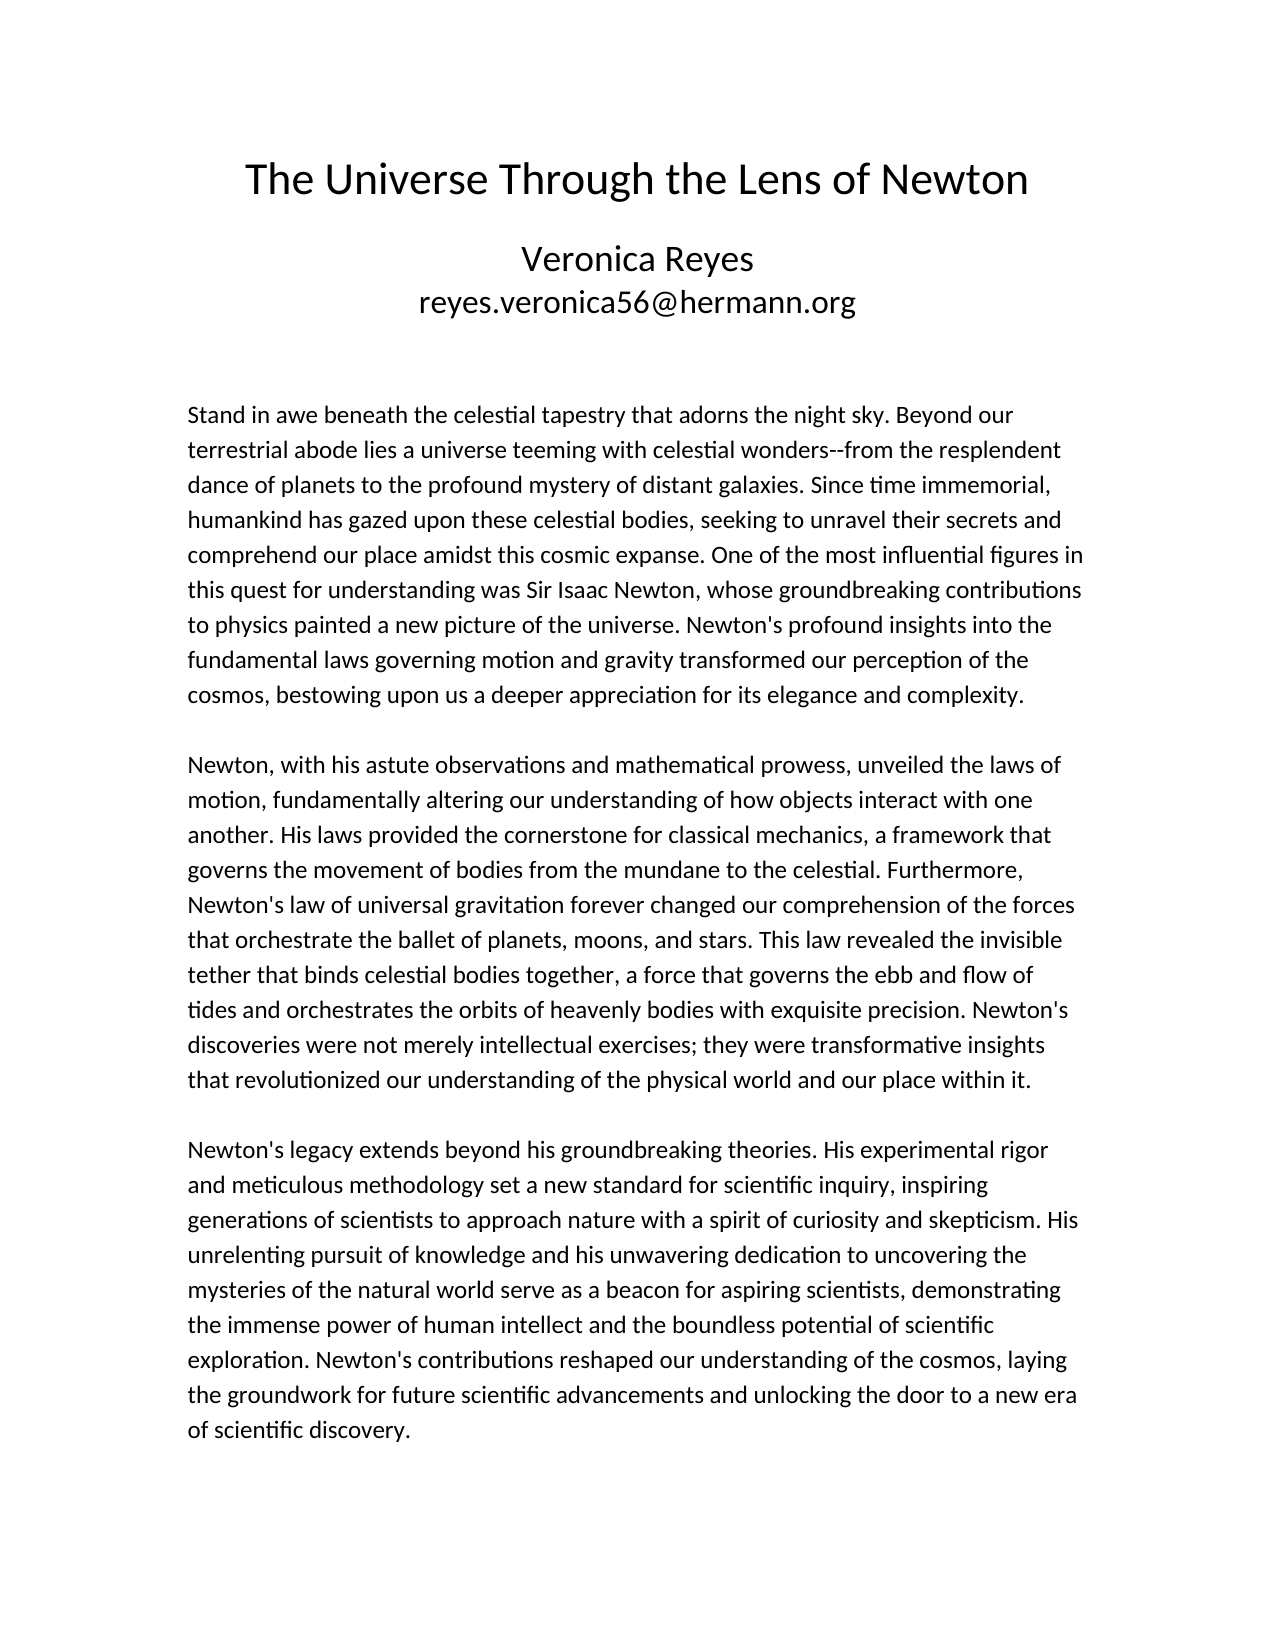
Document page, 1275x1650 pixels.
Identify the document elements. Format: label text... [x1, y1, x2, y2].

text reyes.veronica56@hermann.org [187, 281, 1087, 322]
text Stand in awe beneath the celestial tapestry that adorns the night sky. Beyond our terrestrial abode lies a universe teeming with celestial wonders--from the resplendent dance of planets to the profound mystery of distant galaxies. Since time immemorial, humankind has gazed upon these celestial bodies, seeking to unravel their secrets and comprehend our place amidst this cosmic expanse. One of the most influential figures in this quest for understanding was Sir Isaac Newton, whose groundbreaking contributions to physics painted a new picture of the universe. Newton's profound insights into the fundamental laws governing motion and gravity transformed our perception of the cosmos, bestowing upon us a deeper appreciation for its elegance and complexity. Newton, with his astute observations and mathematical prowess, unveiled the laws of motion, fundamentally altering our understanding of how objects interact with one another. His laws provided the cornerstone for classical mechanics, a framework that governs the movement of bodies from the mundane to the celestial. Furthermore, Newton's law of universal gravitation forever changed our comprehension of the forces that orchestrate the ballet of planets, moons, and stars. This law revealed the invisible tether that binds celestial bodies together, a force that governs the ebb and flow of tides and orchestrates the orbits of heavenly bodies with exquisite precision. Newton's discoveries were not merely intellectual exercises; they were transformative insights that revolutionized our understanding of the physical world and our place within it. Newton's legacy extends beyond his groundbreaking theories. His experimental rigor and meticulous methodology set a new standard for scientific inquiry, inspiring generations of scientists to approach nature with a spirit of curiosity and skepticism. His unrelenting pursuit of knowledge and his unwavering dedication to uncovering the mysteries of the natural world serve as a beacon for aspiring scientists, demonstrating the immense power of human intellect and the boundless potential of scientific exploration. Newton's contributions reshaped our understanding of the cosmos, laying the groundwork for future scientific advancements and unlocking the door to a new era of scientific discovery. [187, 399, 1087, 1445]
text The Universe Through the Lens of Newton [187, 150, 1087, 206]
text Veronica Reyes [187, 235, 1087, 281]
